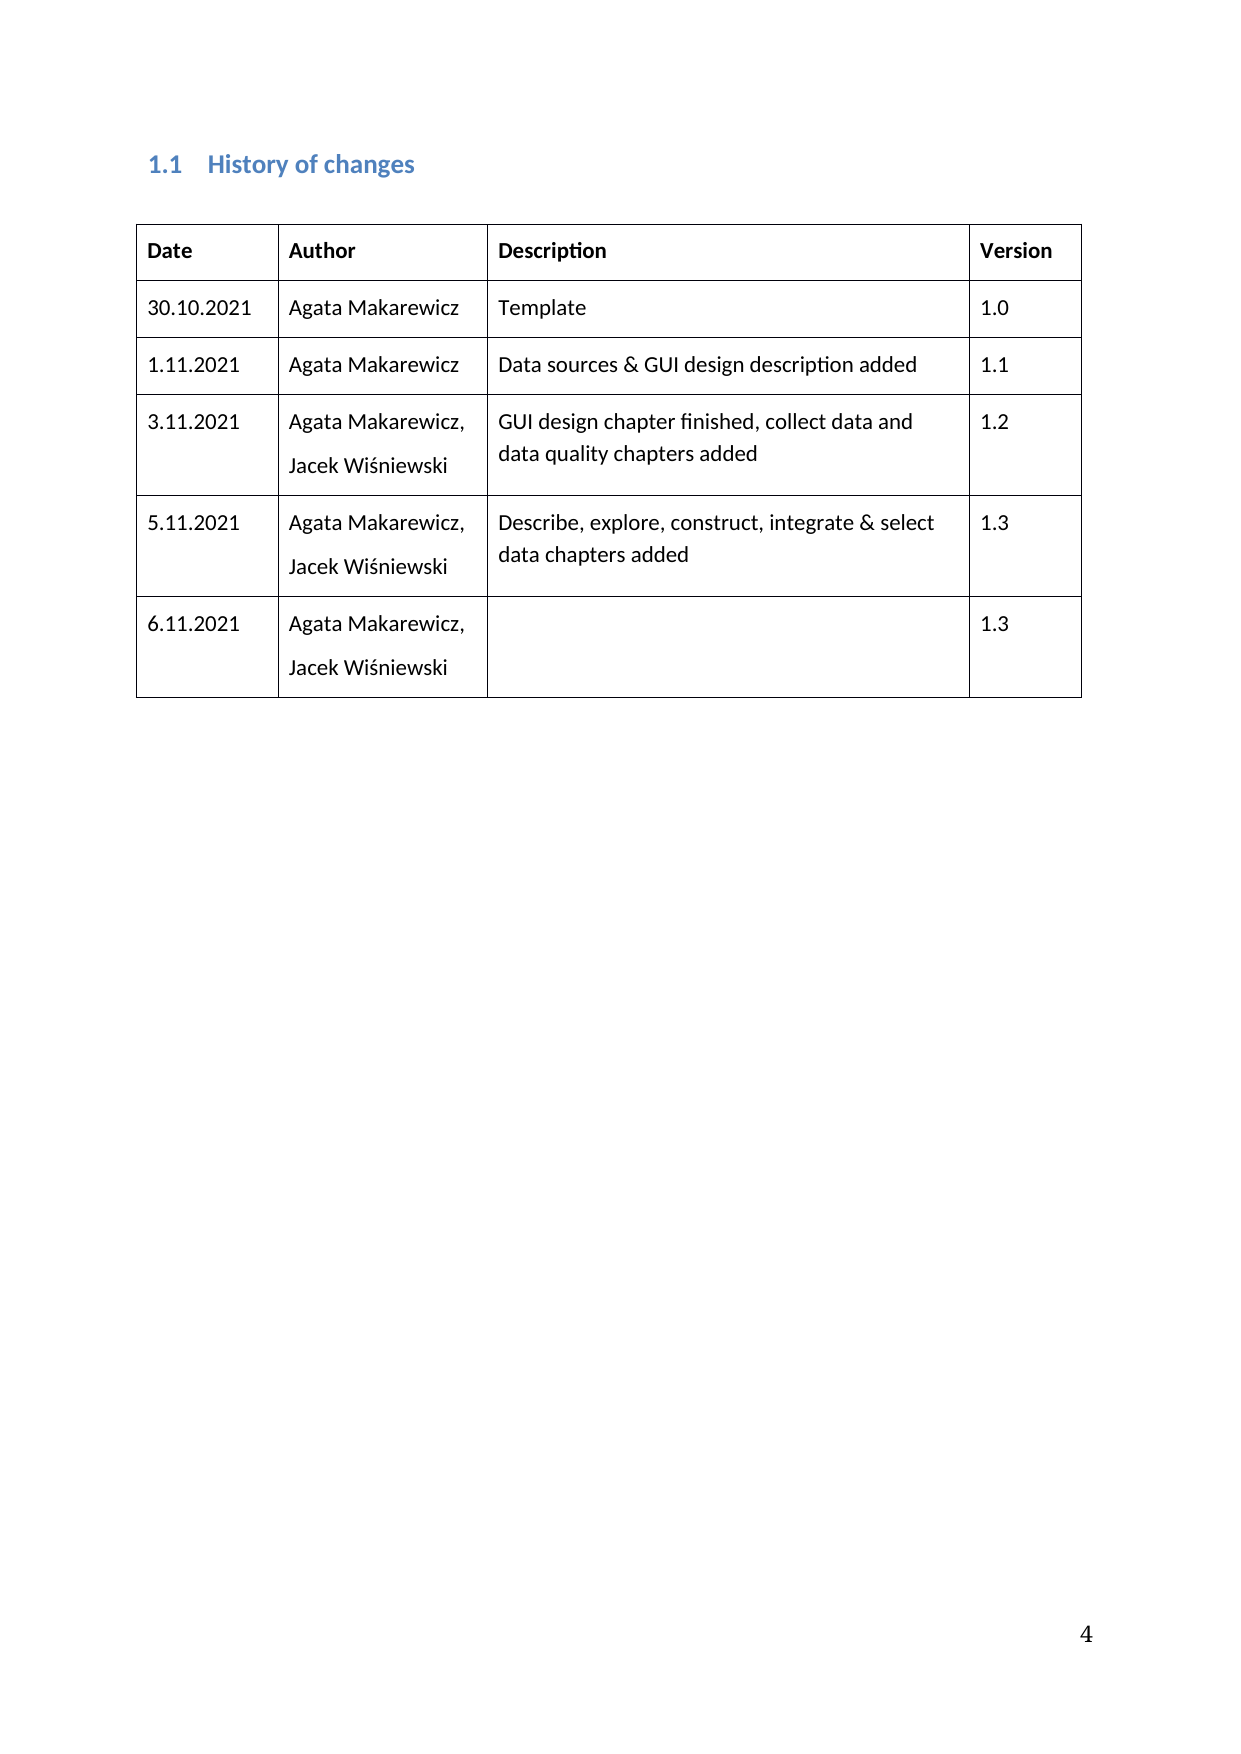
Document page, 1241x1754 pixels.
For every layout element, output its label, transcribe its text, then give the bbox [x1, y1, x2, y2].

table_cell 1.1 [970, 338, 1081, 394]
table_header Version [970, 225, 1081, 280]
table_cell 1.3 [970, 597, 1081, 697]
table_cell 1.2 [970, 395, 1081, 495]
table_cell 1.11.2021 [137, 338, 278, 394]
table_cell 3.11.2021 [137, 395, 278, 495]
table_cell Agata Makarewicz [279, 281, 487, 337]
table_cell 1.0 [970, 281, 1081, 337]
table_cell Data sources & GUI design description added [488, 338, 969, 394]
table_cell GUI design chapter finished, collect data and data quality chapters added [488, 395, 969, 495]
table_header Date [137, 225, 278, 280]
table_cell 5.11.2021 [137, 496, 278, 596]
table_cell 30.10.2021 [137, 281, 278, 337]
table_cell Agata Makarewicz, Jacek Wiśniewski [279, 395, 487, 495]
subtitle History of changes [148, 148, 1093, 181]
table_cell Agata Makarewicz, Jacek Wiśniewski [279, 496, 487, 596]
table_header Description [488, 225, 969, 280]
table_cell Agata Makarewicz, Jacek Wiśniewski [279, 597, 487, 697]
table_cell Template [488, 281, 969, 337]
table_cell Describe, explore, construct, integrate & select data chapters added [488, 496, 969, 596]
table_cell 1.3 [970, 496, 1081, 596]
table_cell Agata Makarewicz [279, 338, 487, 394]
table_header Author [279, 225, 487, 280]
table_cell [488, 597, 969, 697]
table_cell 6.11.2021 [137, 597, 278, 697]
